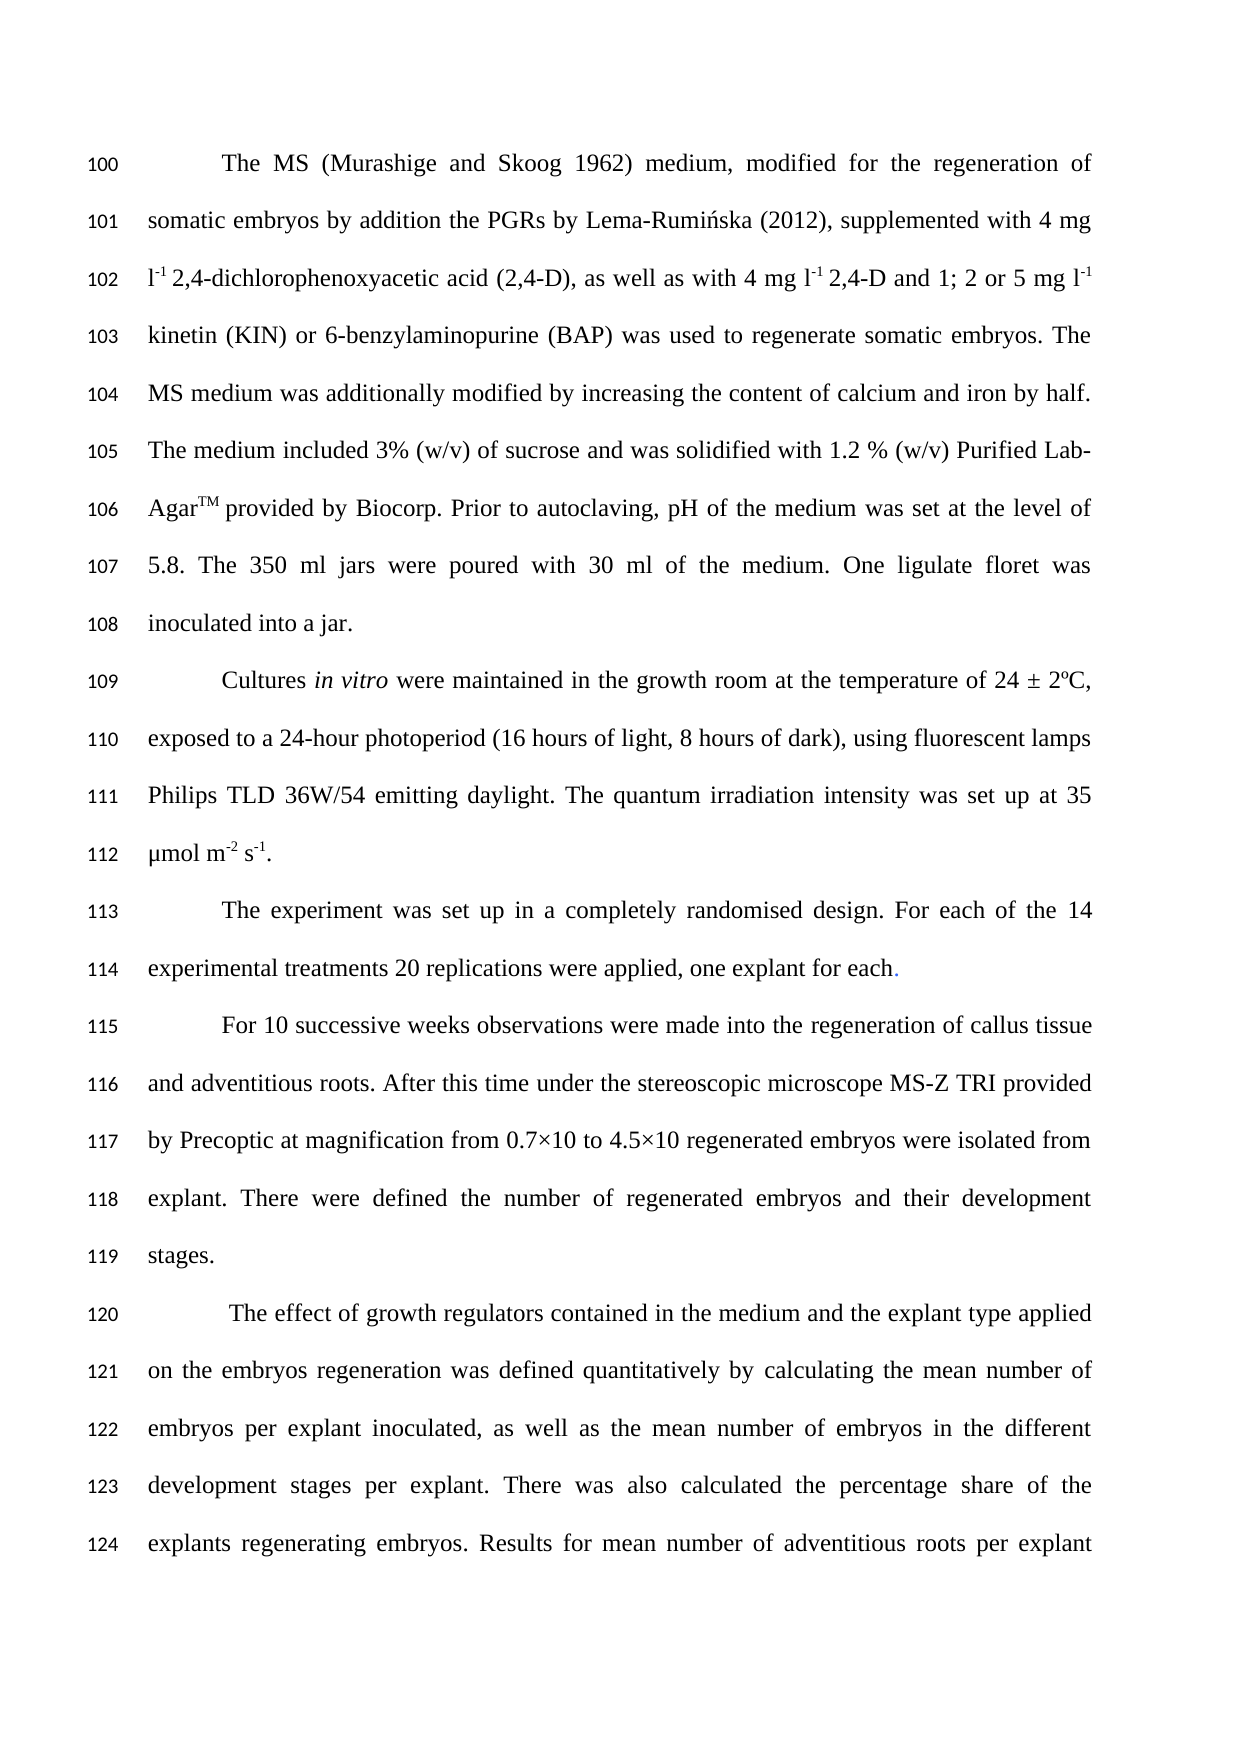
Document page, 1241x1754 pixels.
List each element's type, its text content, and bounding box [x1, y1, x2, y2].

text The experiment was set up in a completely randomised design. For each of the 14 experimental treatments 20 replications were applied, one explant for each. [148, 895, 1092, 981]
text Cultures in vitro were maintained in the growth room at the temperature of 24 ± 2ºC, exposed to a 24-hour photoperiod (16 hours of light, 8 hours of dark), using fluorescent lamps Philips TLD 36W/54 emitting daylight. The quantum irradiation intensity was set up at 35 μmol m-2 s-1. [148, 665, 1092, 866]
text For 10 successive weeks observations were made into the regeneration of callus tissue and adventitious roots. After this time under the stereoscopic microscope MS-Z TRI provided by Precoptic at magnification from 0.7×10 to 4.5×10 regenerated embryos were isolated from explant. There were defined the number of regenerated embryos and their development stages. [148, 1010, 1092, 1269]
text The MS (Murashige and Skoog 1962) medium, modified for the regeneration of somatic embryos by addition the PGRs by Lema-Rumińska (2012), supplemented with 4 mg l-1 2,4-dichlorophenoxyacetic acid (2,4-D), as well as with 4 mg l-1 2,4-D and 1; 2 or 5 mg l-1 kinetin (KIN) or 6-benzylaminopurine (BAP) was used to regenerate somatic embryos. The MS medium was additionally modified by increasing the content of calcium and iron by half. The medium included 3% (w/v) of sucrose and was solidified with 1.2 % (w/v) Purified Lab-AgarTM provided by Biocorp. Prior to autoclaving, pH of the medium was set at the level of 5.8. The 350 ml jars were poured with 30 ml of the medium. One ligulate floret was inoculated into a jar. [148, 148, 1092, 636]
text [148, 1298, 1092, 1556]
